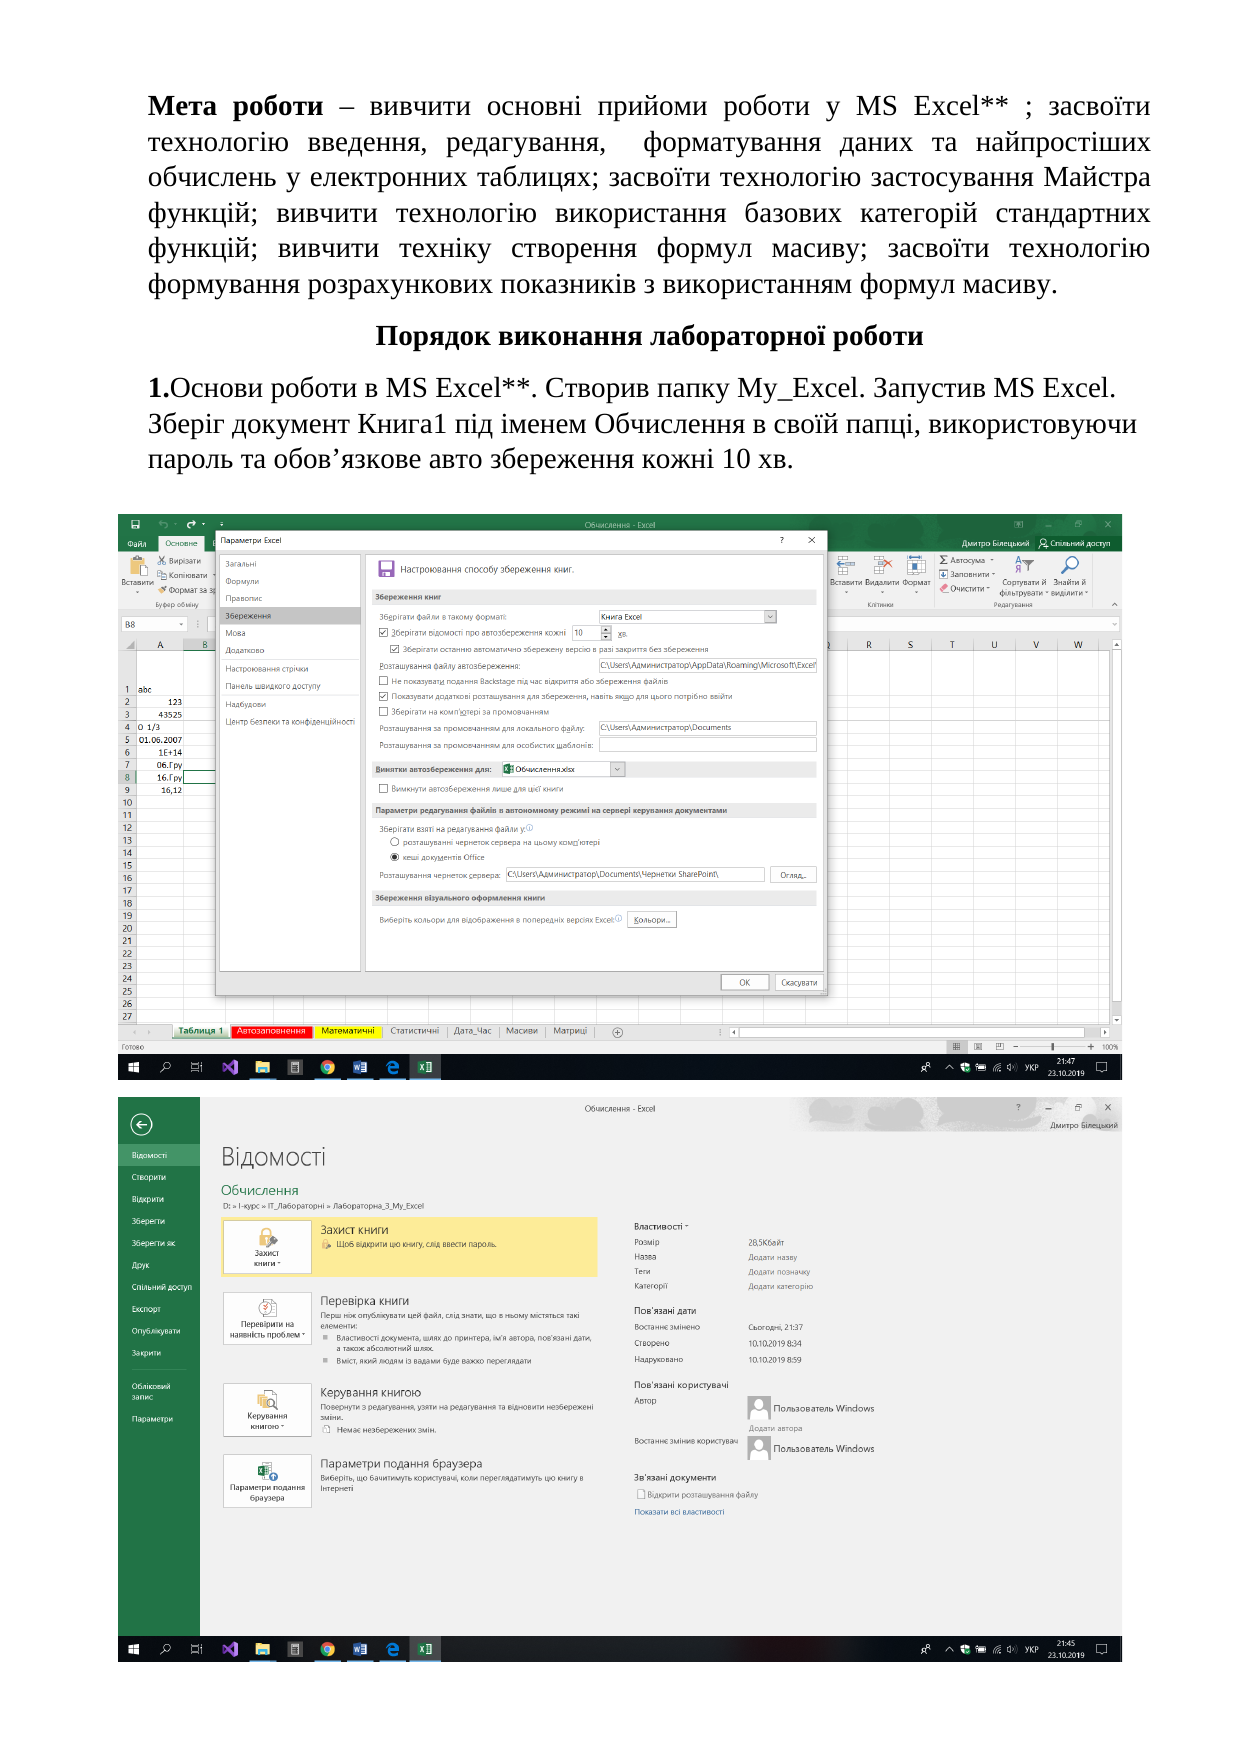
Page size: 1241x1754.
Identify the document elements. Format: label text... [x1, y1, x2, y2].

picture [118, 1097, 1123, 1662]
text Мета роботи – вивчити основні прийоми роботи у MS Excel** ; засвоїти технологію введення, редагування, форматування даних та найпростіших обчислень у електронних таблицях; засвоїти технологію застосування Майстра функцій; вивчити технологію використання базових категорій стандартних функцій; вивчити техніку створення формул масиву; засвоїти технологію формування розрахункових показників з використанням формул масиву. [148, 88, 1152, 300]
text Порядок виконання лабораторної роботи [148, 318, 1152, 352]
text 1.Основи роботи в MS Excel**. Створив папку My_Excel. Запустив MS Excel. Зберіг документ Книга1 під іменем Обчислення в своїй папці, використовуючи пароль та обов’язкове авто збереження кожні 10 хв. [148, 371, 1152, 475]
picture [118, 514, 1123, 1080]
